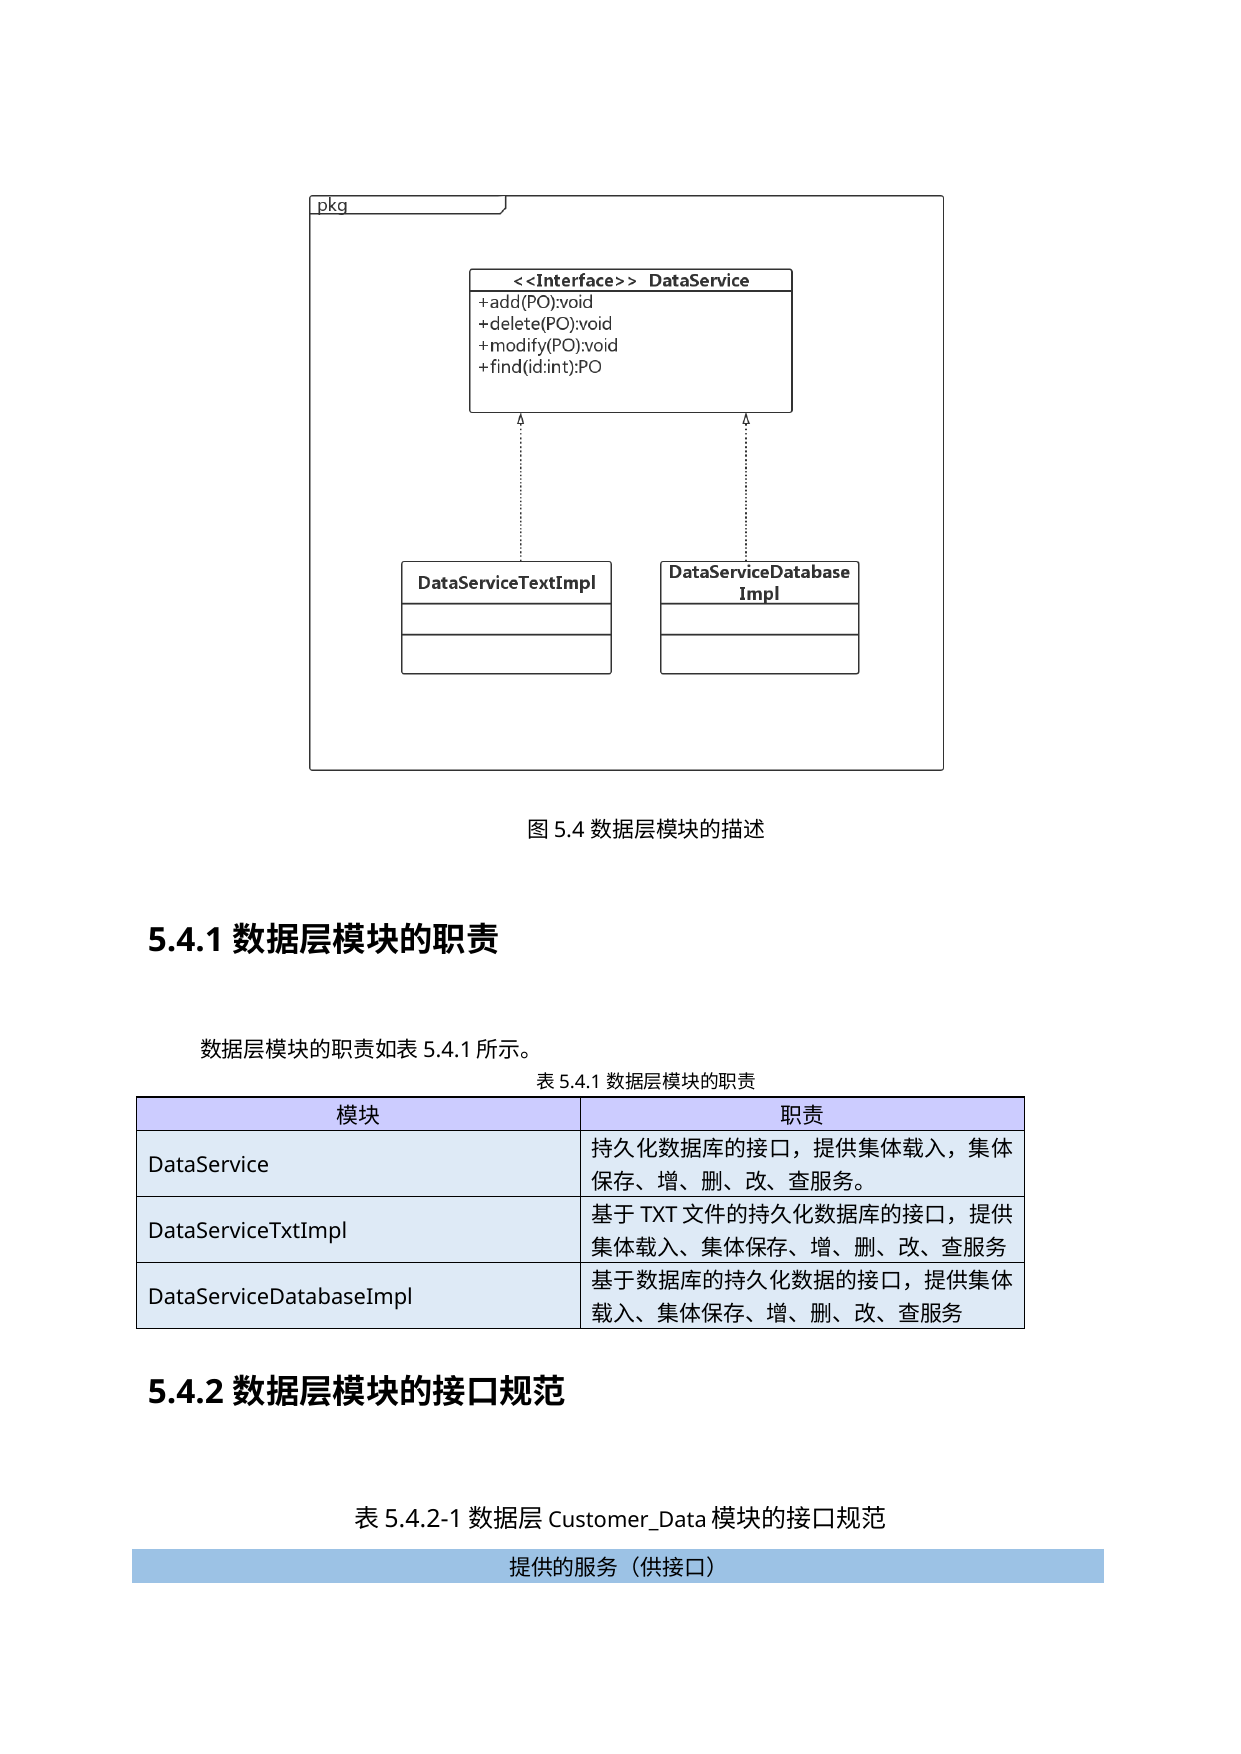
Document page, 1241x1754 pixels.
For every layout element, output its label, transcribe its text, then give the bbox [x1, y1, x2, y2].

table_cell DataService [137, 1131, 580, 1196]
text 数据层模块的职责如表5.4.1所示。 [148, 1031, 1092, 1064]
table_cell 基于数据库的持久化数据的接口，提供集体载入、集体保存、增、删、改、查服务 [581, 1263, 1024, 1328]
table_cell DataServiceDatabaseImpl [137, 1263, 580, 1328]
picture [275, 162, 965, 793]
text 表5.4.1 数据层模块的职责 [148, 1064, 1092, 1096]
table_cell DataServiceTxtImpl [137, 1197, 580, 1262]
text 表5.4.2-1数据层Customer_Data模块的接口规范 [148, 1484, 1092, 1549]
table_cell 基于TXT文件的持久化数据库的接口，提供集体载入、集体保存、增、删、改、查服务 [581, 1197, 1024, 1262]
table_cell 持久化数据库的接口，提供集体载入，集体保存、增、删、改、查服务。 [581, 1131, 1024, 1196]
subtitle 5.4.1 数据层模块的职责 [148, 904, 1092, 969]
text 图5.4 数据层模块的描述 [148, 812, 1092, 844]
table_header 职责 [581, 1098, 1024, 1130]
table_header 提供的服务（供接口） [133, 1550, 1103, 1582]
table_header 模块 [137, 1098, 580, 1130]
subtitle 5.4.2 数据层模块的接口规范 [148, 1356, 1092, 1421]
